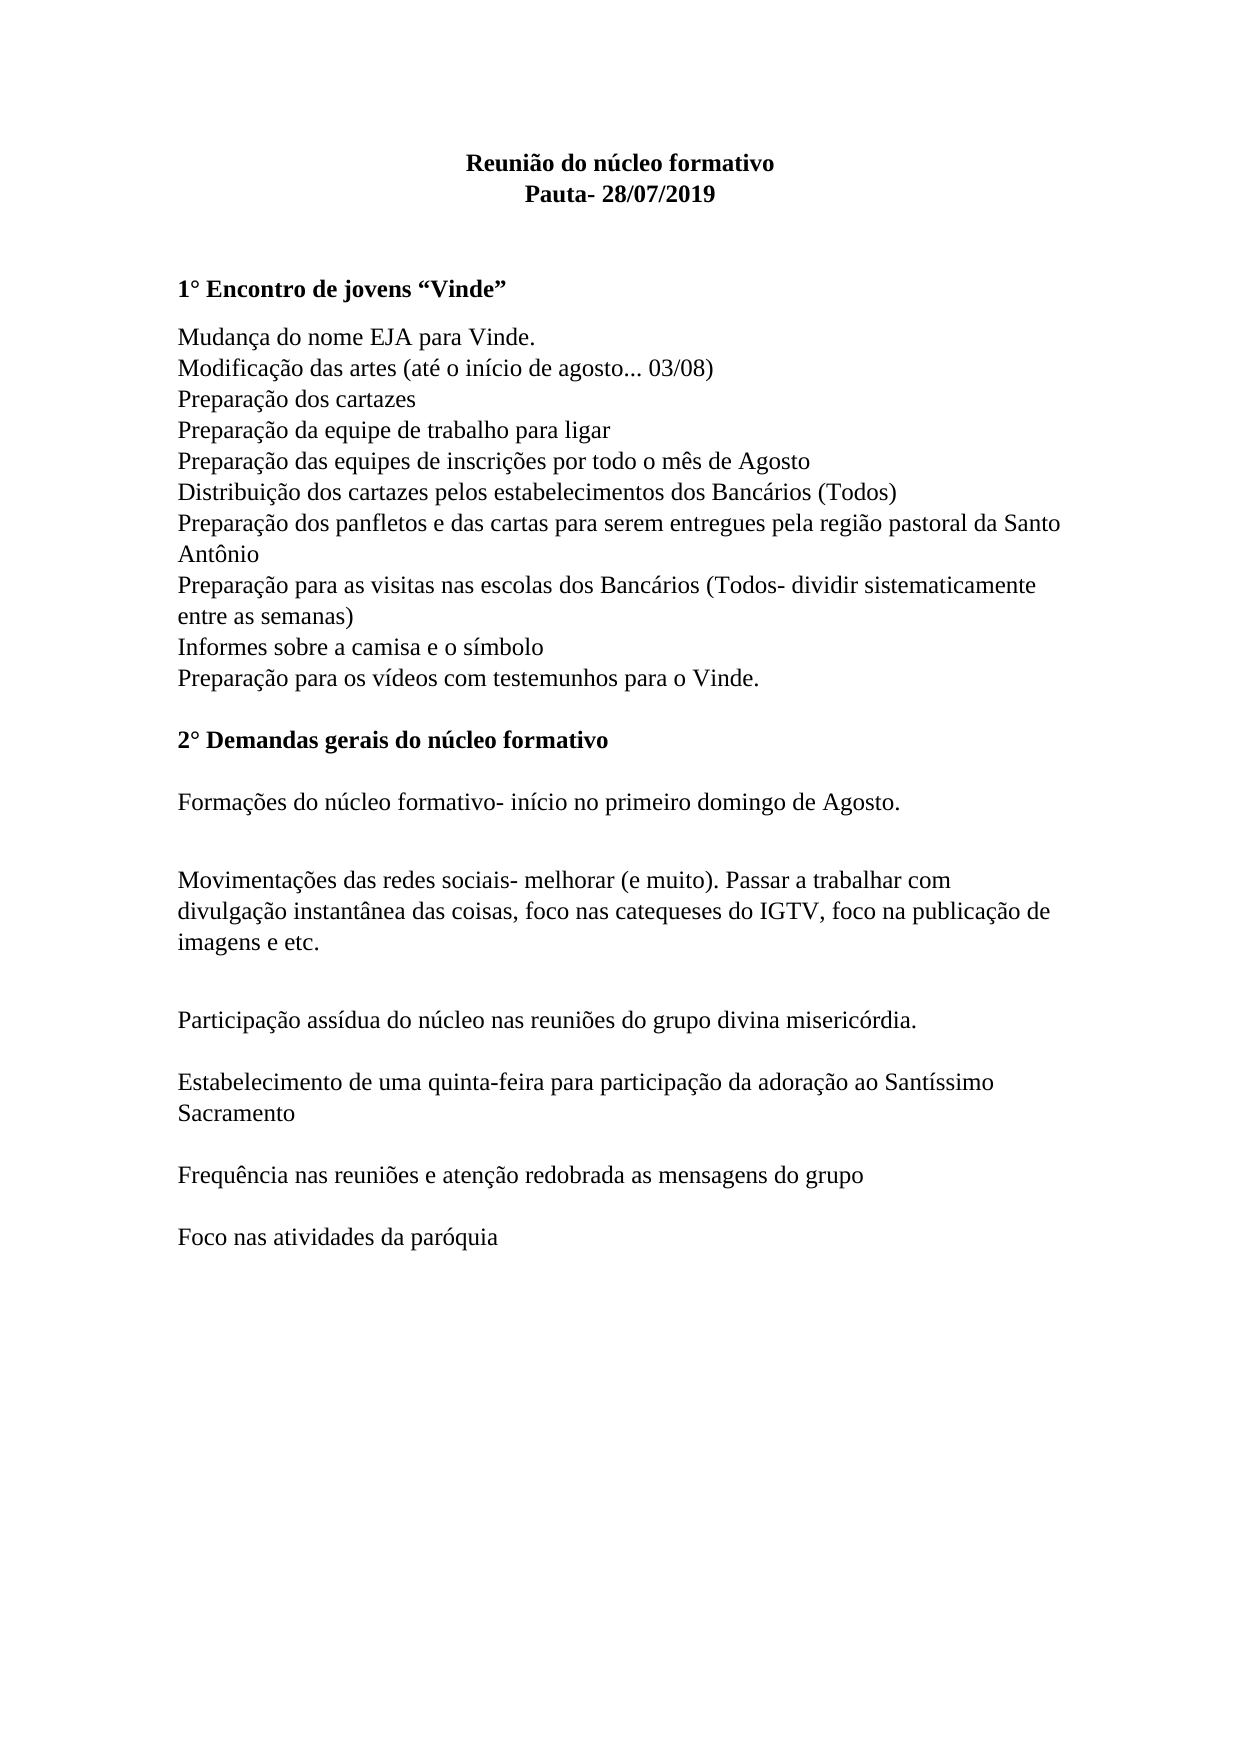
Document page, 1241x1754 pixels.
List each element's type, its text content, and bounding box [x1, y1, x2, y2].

text Mudança do nome EJA para Vinde. Modificação das artes (até o início de agosto... 03/08) Preparação dos cartazes Preparação da equipe de trabalho para ligar Preparação das equipes de inscrições por todo o mês de Agosto Distribuição dos cartazes pelos estabelecimentos dos Bancários (Todos) Preparação dos panfletos e das cartas para serem entregues pela região pastoral da Santo Antônio Preparação para as visitas nas escolas dos Bancários (Todos- dividir sistematicamente entre as semanas) Informes sobre a camisa e o símbolo Preparação para os vídeos com testemunhos para o Vinde. 2° Demandas gerais do núcleo formativo Formações do núcleo formativo- início no primeiro domingo de Agosto. [177, 322, 1063, 846]
text Participação assídua do núcleo nas reuniões do grupo divina misericórdia. Estabelecimento de uma quinta-feira para participação da adoração ao Santíssimo Sacramento Frequência nas reuniões e atenção redobrada as mensagens do grupo Foco nas atividades da paróquia [177, 1005, 1063, 1281]
text Reunião do núcleo formativo Pauta- 28/07/2019 [177, 148, 1063, 207]
text Movimentações das redes sociais- melhorar (e muito). Passar a trabalhar com divulgação instantânea das coisas, foco nas catequeses do IGTV, foco na publicação de imagens e etc. [177, 865, 1063, 986]
text 1° Encontro de jovens “Vinde” [177, 274, 1063, 303]
